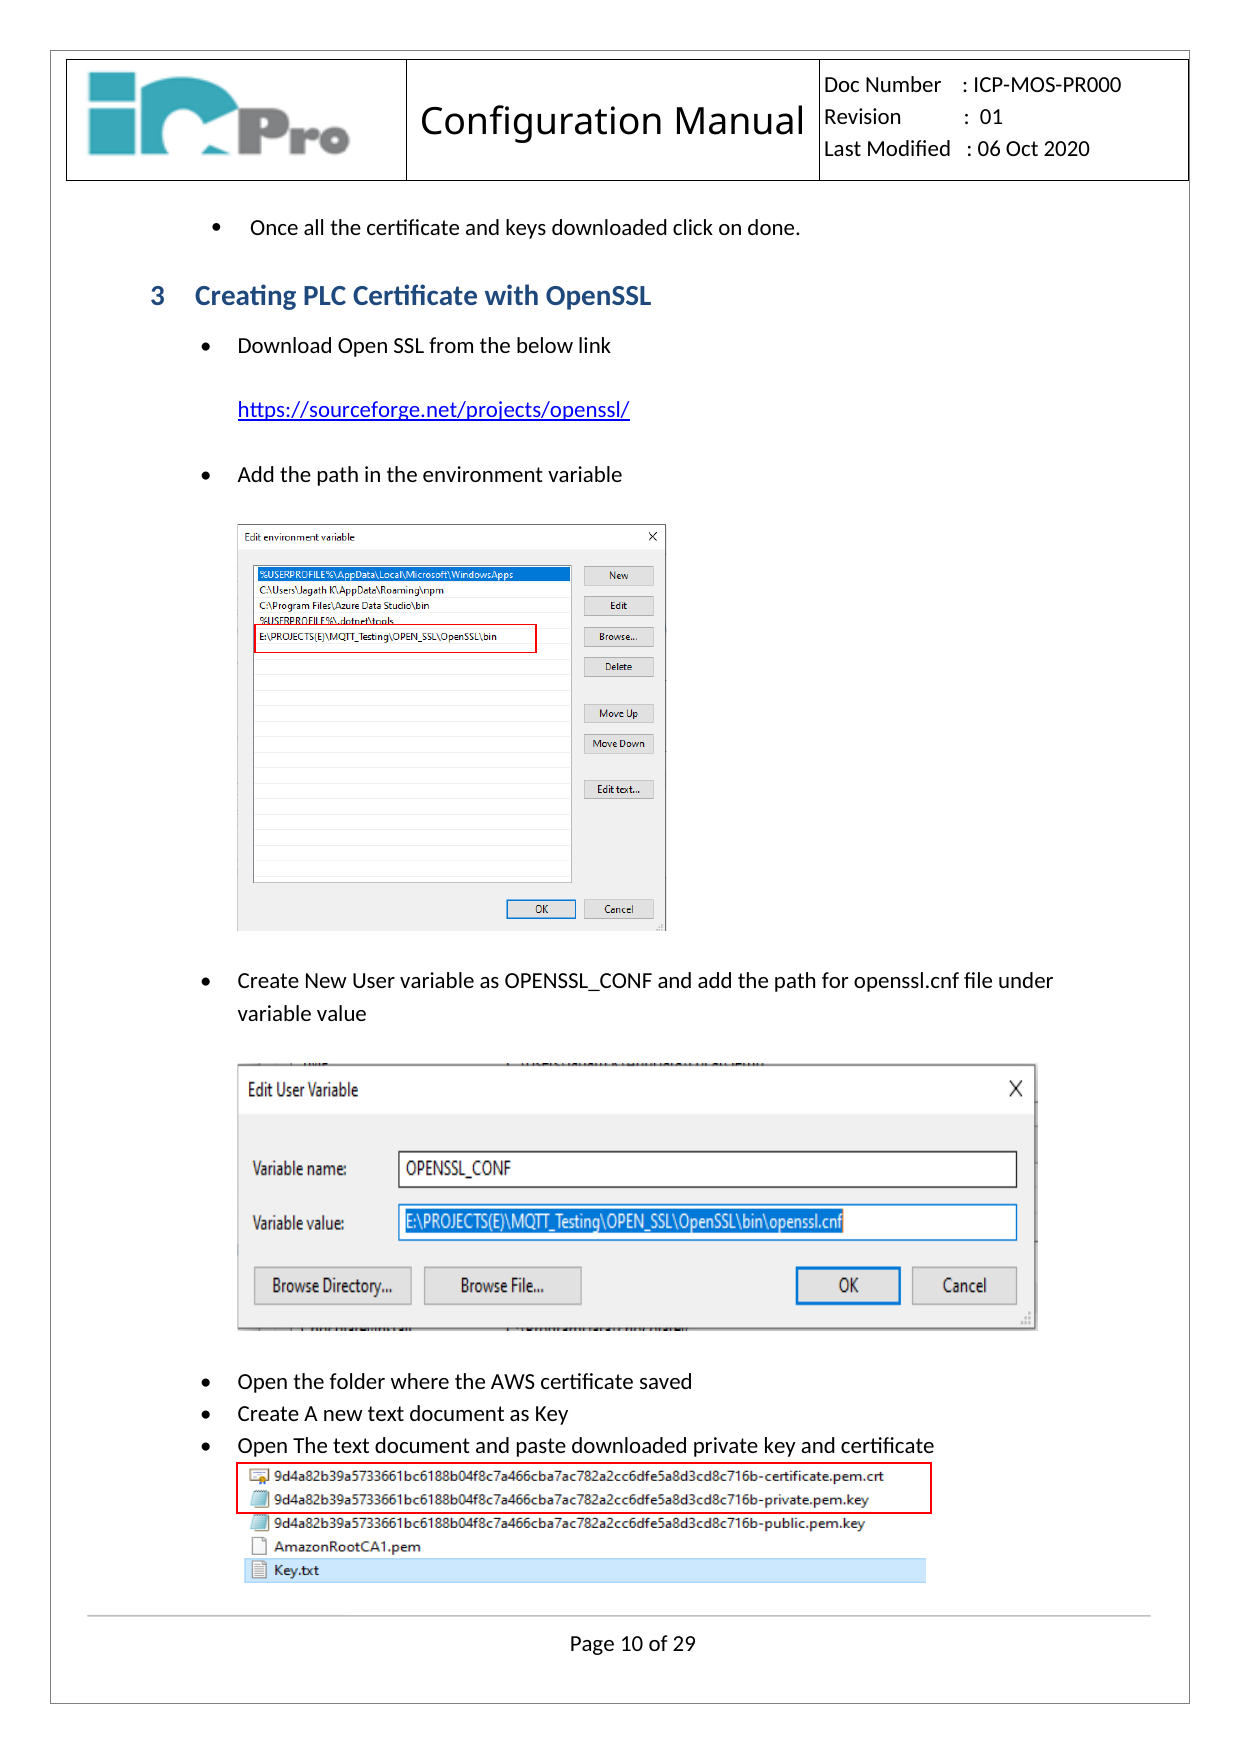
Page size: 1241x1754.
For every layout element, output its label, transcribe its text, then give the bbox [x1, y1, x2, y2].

subtitle Creating PLC Certificate with OpenSSL [150, 277, 1090, 313]
picture [237, 1514, 926, 1593]
list Create New User variable as OPENSSL_CONF and add the path for openssl.cnf file under variable value [200, 967, 1090, 1027]
picture [237, 524, 667, 931]
list Add the path in the environment variable [200, 460, 1090, 488]
list Once all the certificate and keys downloaded click on done. [212, 213, 1090, 241]
list Download Open SSL from the below link [200, 331, 1090, 359]
picture [238, 1464, 926, 1512]
list Open the folder where the AWS certificate saved [200, 1367, 1090, 1395]
list Create A new text document as Key [200, 1399, 1090, 1427]
list https://sourceforge.net/projects/openssl/ [237, 395, 1090, 423]
picture [70, 63, 377, 168]
list Open The text document and paste downloaded private key and certificate [200, 1431, 1090, 1459]
picture [237, 1063, 1038, 1331]
